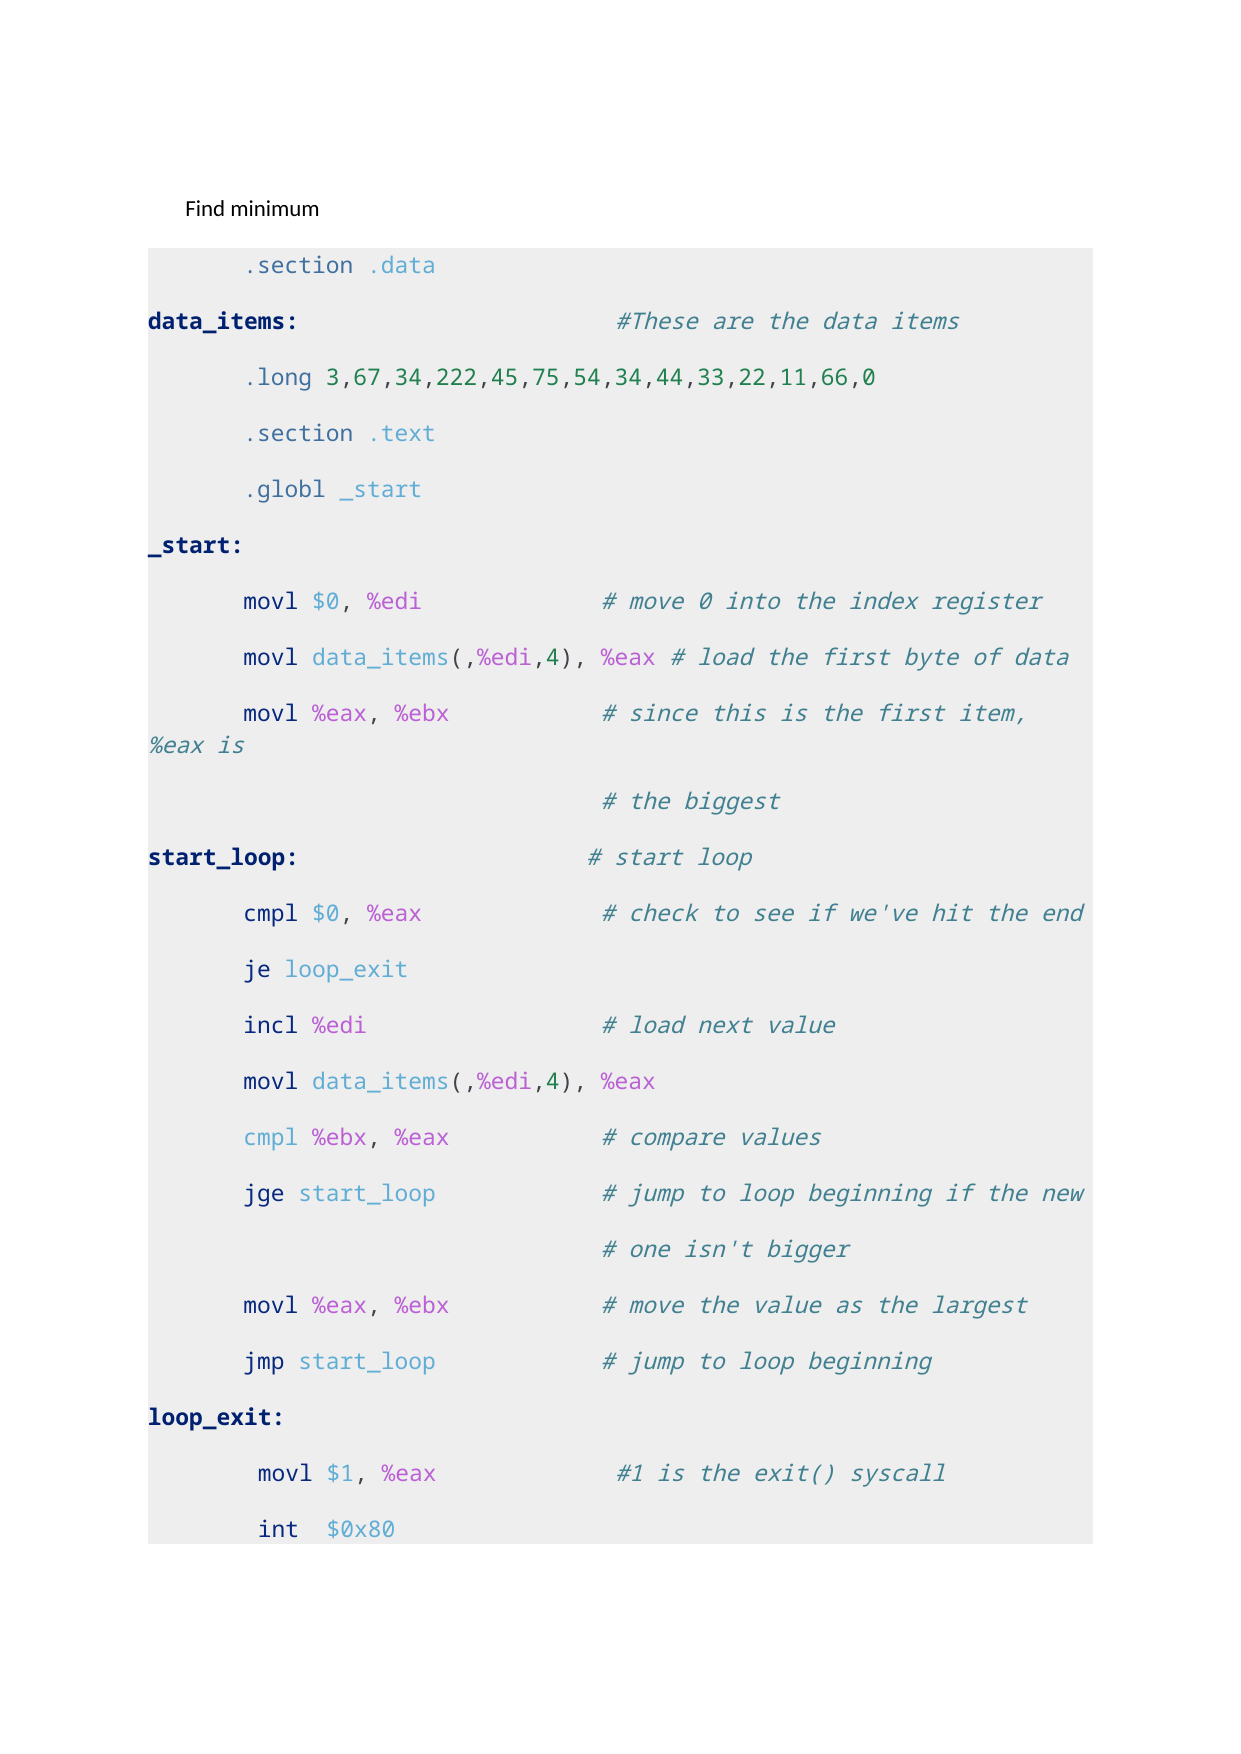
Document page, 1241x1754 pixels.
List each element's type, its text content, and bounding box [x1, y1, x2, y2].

text incl %edi # load next value [148, 1008, 1093, 1040]
text movl $0, %edi # move 0 into the index register [148, 584, 1093, 616]
text jge start_loop # jump to loop beginning if the new [148, 1176, 1093, 1208]
text int $0x80 [148, 1511, 1093, 1544]
text _start: [148, 528, 1093, 560]
text .globl _start [148, 472, 1093, 504]
text movl %eax, %ebx # move the value as the largest [148, 1287, 1093, 1320]
text # the biggest [148, 784, 1093, 817]
text cmpl %ebx, %eax # compare values [148, 1120, 1093, 1152]
text jmp start_loop # jump to loop beginning [148, 1343, 1093, 1376]
text movl data_items(,%edi,4), %eax [148, 1064, 1093, 1096]
text .section .text [148, 416, 1093, 448]
text movl %eax, %ebx # since this is the first item, %eax is [148, 696, 1093, 761]
text .long 3,67,34,222,45,75,54,34,44,33,22,11,66,0 [148, 360, 1093, 392]
text movl data_items(,%edi,4), %eax # load the first byte of data [148, 640, 1093, 672]
text .section .data [148, 248, 1093, 281]
text start_loop: # start loop [148, 840, 1093, 872]
text cmpl $0, %eax # check to see if we've hit the end [148, 896, 1093, 928]
text data_items: #These are the data items [148, 304, 1093, 337]
text je loop_exit [148, 952, 1093, 984]
text Find minimum [185, 194, 1093, 222]
text movl $1, %eax #1 is the exit() syscall [148, 1455, 1093, 1488]
text loop_exit: [148, 1399, 1093, 1432]
text # one isn't bigger [148, 1232, 1093, 1264]
